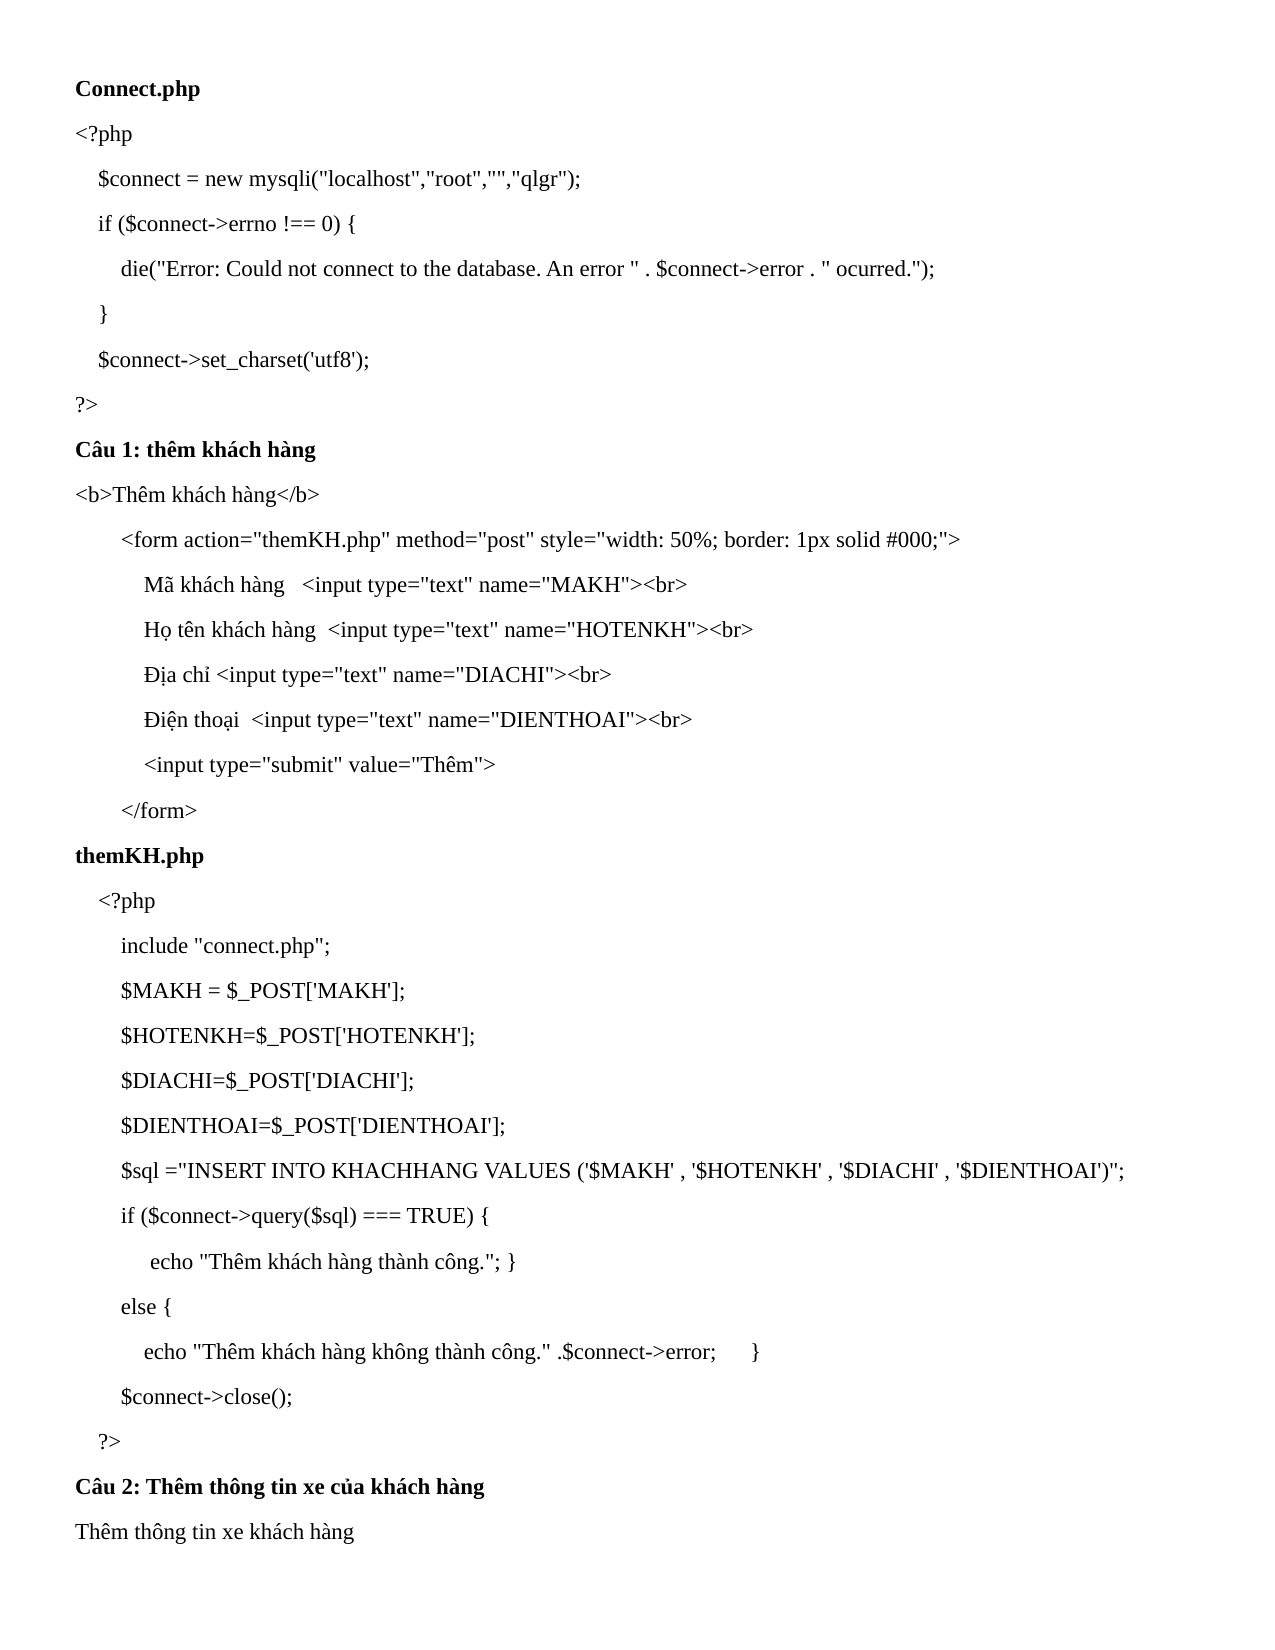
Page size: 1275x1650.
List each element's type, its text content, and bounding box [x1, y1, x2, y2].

text $connect->close(); [75, 1383, 1200, 1409]
text if ($connect->errno !== 0) { [75, 210, 1200, 237]
text $HOTENKH=$_POST['HOTENKH']; [75, 1022, 1200, 1048]
text echo "Thêm khách hàng không thành công." .$connect->error; } [75, 1338, 1200, 1364]
text <b>Thêm khách hàng</b> [75, 481, 1200, 507]
text <input type="submit" value="Thêm"> [75, 752, 1200, 778]
text Mã khách hàng <input type="text" name="MAKH"><br> [75, 571, 1200, 597]
text ?> [75, 1428, 1200, 1454]
text $DIENTHOAI=$_POST['DIENTHOAI']; [75, 1112, 1200, 1139]
text $MAKH = $_POST['MAKH']; [75, 977, 1200, 1003]
text } [75, 301, 1200, 327]
text else { [75, 1293, 1200, 1319]
text if ($connect->query($sql) === TRUE) { [75, 1203, 1200, 1229]
text echo "Thêm khách hàng thành công."; } [75, 1248, 1200, 1274]
text die("Error: Could not connect to the database. An error " . $connect->error . " ocurred."); [75, 255, 1200, 282]
text Điện thoại <input type="text" name="DIENTHOAI"><br> [75, 706, 1200, 733]
text Địa chỉ <input type="text" name="DIACHI"><br> [75, 661, 1200, 688]
text ?> [75, 391, 1200, 417]
text <?php [75, 120, 1200, 146]
text themKH.php [75, 842, 1200, 868]
text Câu 2: Thêm thông tin xe của khách hàng [75, 1473, 1200, 1499]
text $connect = new mysqli("localhost","root","","qlgr"); [75, 165, 1200, 192]
text $DIACHI=$_POST['DIACHI']; [75, 1067, 1200, 1094]
text $connect->set_charset('utf8'); [75, 346, 1200, 372]
text <form action="themKH.php" method="post" style="width: 50%; border: 1px solid #000;"> [75, 526, 1200, 552]
text Connect.php [75, 75, 1200, 101]
text <?php [75, 887, 1200, 913]
text include "connect.php"; [75, 932, 1200, 958]
text $sql ="INSERT INTO KHACHHANG VALUES ('$MAKH' , '$HOTENKH' , '$DIACHI' , '$DIENTHOAI')"; [75, 1157, 1200, 1184]
text </form> [75, 797, 1200, 823]
text Câu 1: thêm khách hàng [75, 436, 1200, 462]
text Họ tên khách hàng <input type="text" name="HOTENKH"><br> [75, 616, 1200, 643]
text Thêm thông tin xe khách hàng [75, 1518, 1200, 1545]
